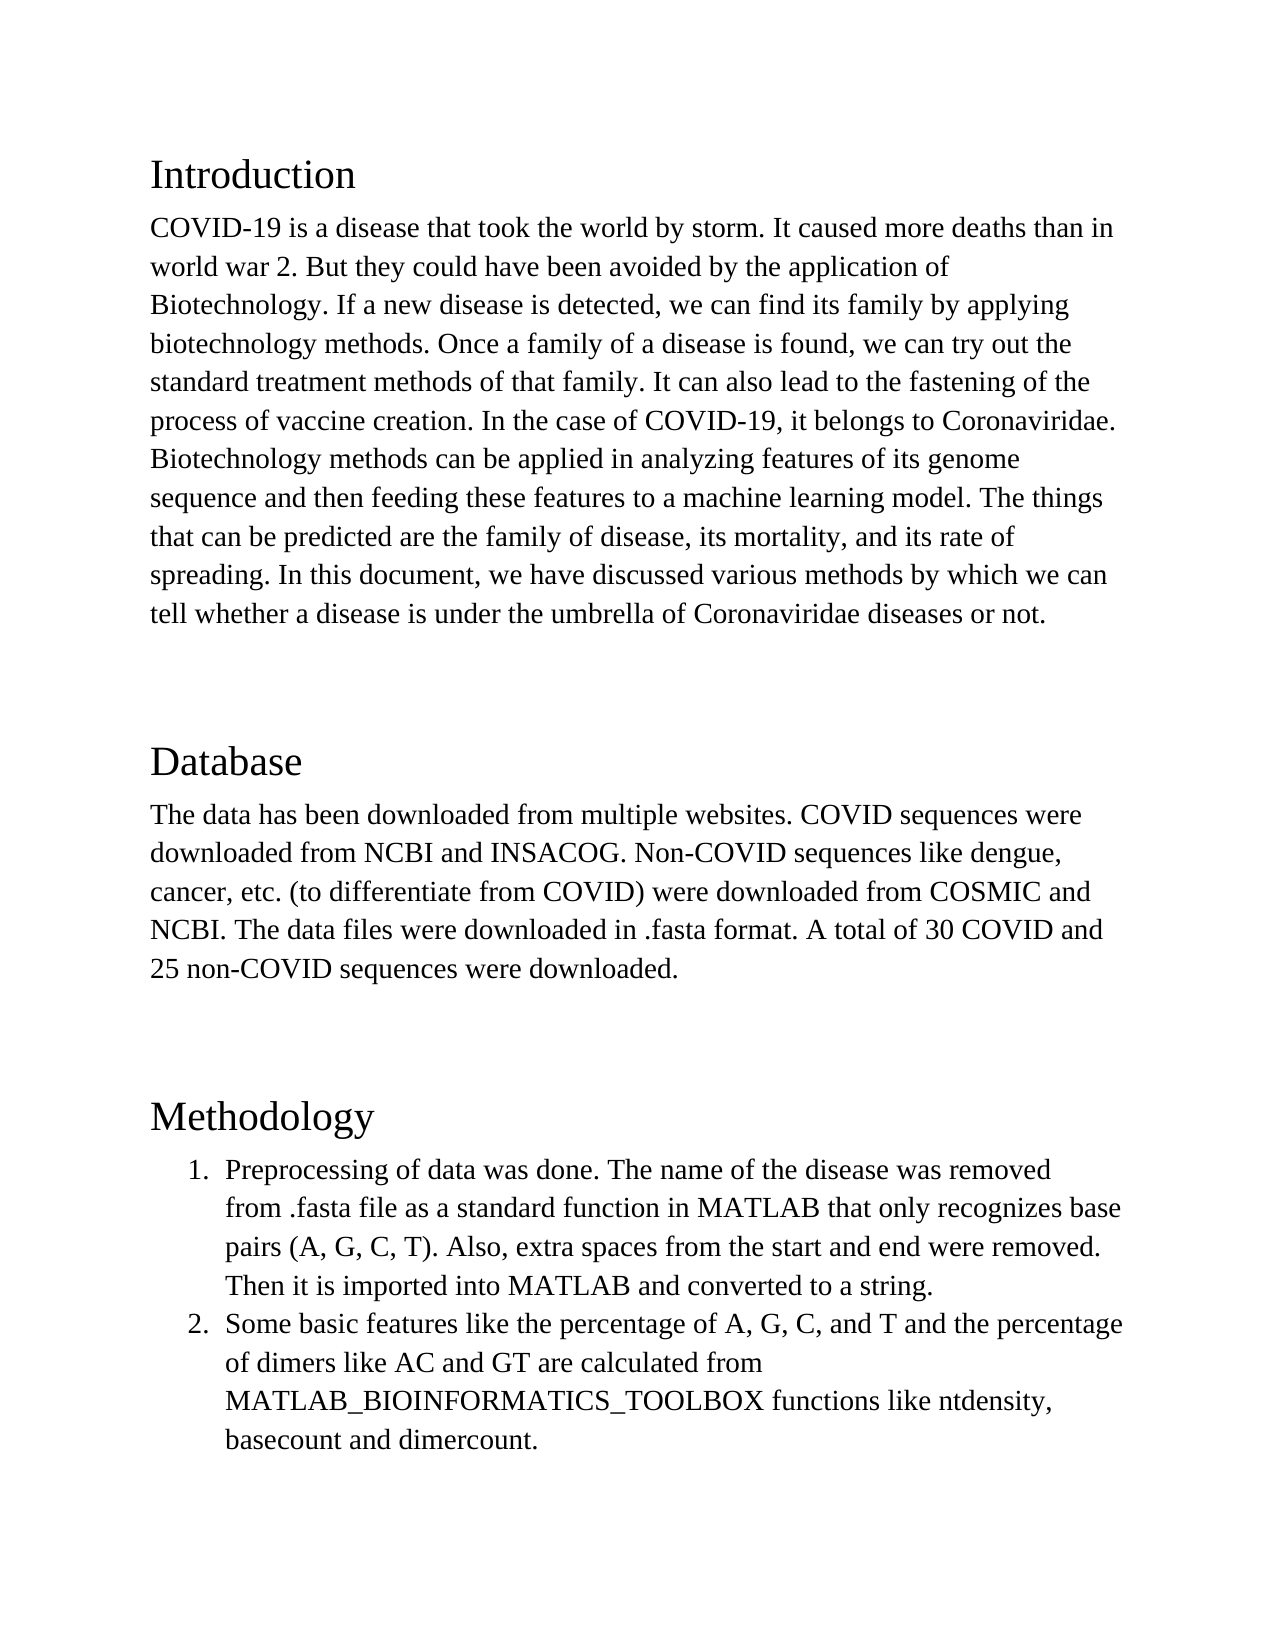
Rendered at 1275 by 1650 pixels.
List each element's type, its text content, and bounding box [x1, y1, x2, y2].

text The data has been downloaded from multiple websites. COVID sequences were downloaded from NCBI and INSACOG. Non-COVID sequences like dengue, cancer, etc. (to differentiate from COVID) were downloaded from COSMIC and NCBI. The data files were downloaded in .fasta format. A total of 30 COVID and 25 non-COVID sequences were downloaded. [150, 797, 1125, 984]
subtitle Methodology [150, 1092, 1125, 1139]
list Preprocessing of data was done. The name of the disease was removed from .fasta file as a standard function in MATLAB that only recognizes base pairs (A, G, C, T). Also, extra spaces from the start and end were removed. Then it is imported into MATLAB and converted to a string. [187, 1152, 1125, 1301]
subtitle Database [150, 736, 1125, 784]
text COVID-19 is a disease that took the world by storm. It caused more deaths than in world war 2. But they could have been avoided by the application of Biotechnology. If a new disease is detected, we can find its family by applying biotechnology methods. Once a family of a disease is found, we can try out the standard treatment methods of that family. It can also lead to the fastening of the process of vaccine creation. In the case of COVID-19, it belongs to Coronaviridae. Biotechnology methods can be applied in analyzing features of its genome sequence and then feeding these features to a machine learning model. The things that can be predicted are the family of disease, its mortality, and its rate of spreading. In this document, we have discussed various methods by which we can tell whether a disease is under the umbrella of Coronaviridae diseases or not. [150, 210, 1125, 629]
list Some basic features like the percentage of A, G, C, and T and the percentage of dimers like AC and GT are calculated from MATLAB_BIOINFORMATICS_TOOLBOX functions like ntdensity, basecount and dimercount. [187, 1306, 1125, 1455]
subtitle Introduction [150, 150, 1125, 198]
